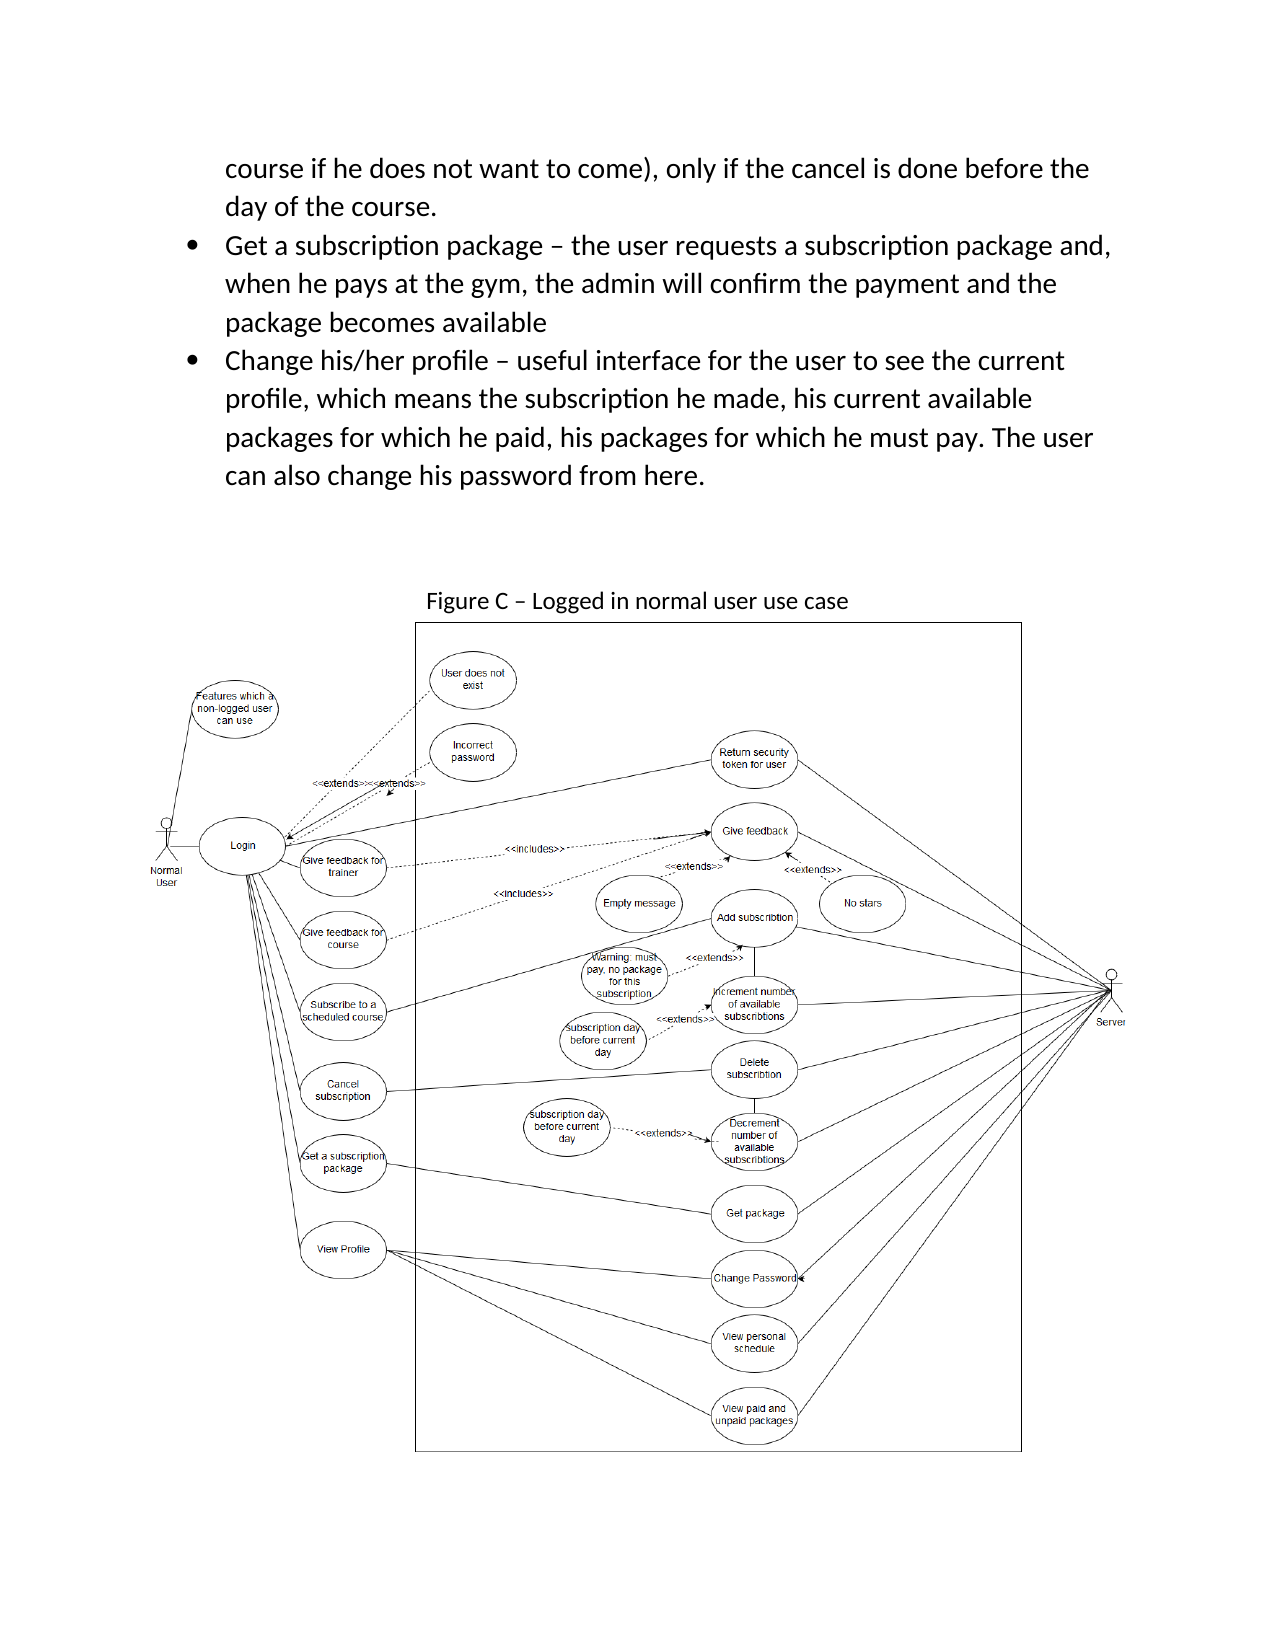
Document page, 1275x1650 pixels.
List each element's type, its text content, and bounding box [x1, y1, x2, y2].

list Change his/her profile – useful interface for the user to see the current profile, which means the subscription he made, his current available packages for which he paid, his packages for which he must pay. The user can also change his password from here. [187, 342, 1125, 493]
text Figure C – Logged in normal user use case [150, 585, 1125, 616]
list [187, 150, 1125, 224]
picture [150, 622, 1125, 1452]
list Get a subscription package – the user requests a subscription package and, when he pays at the gym, the admin will confirm the payment and the package becomes available [187, 227, 1125, 339]
